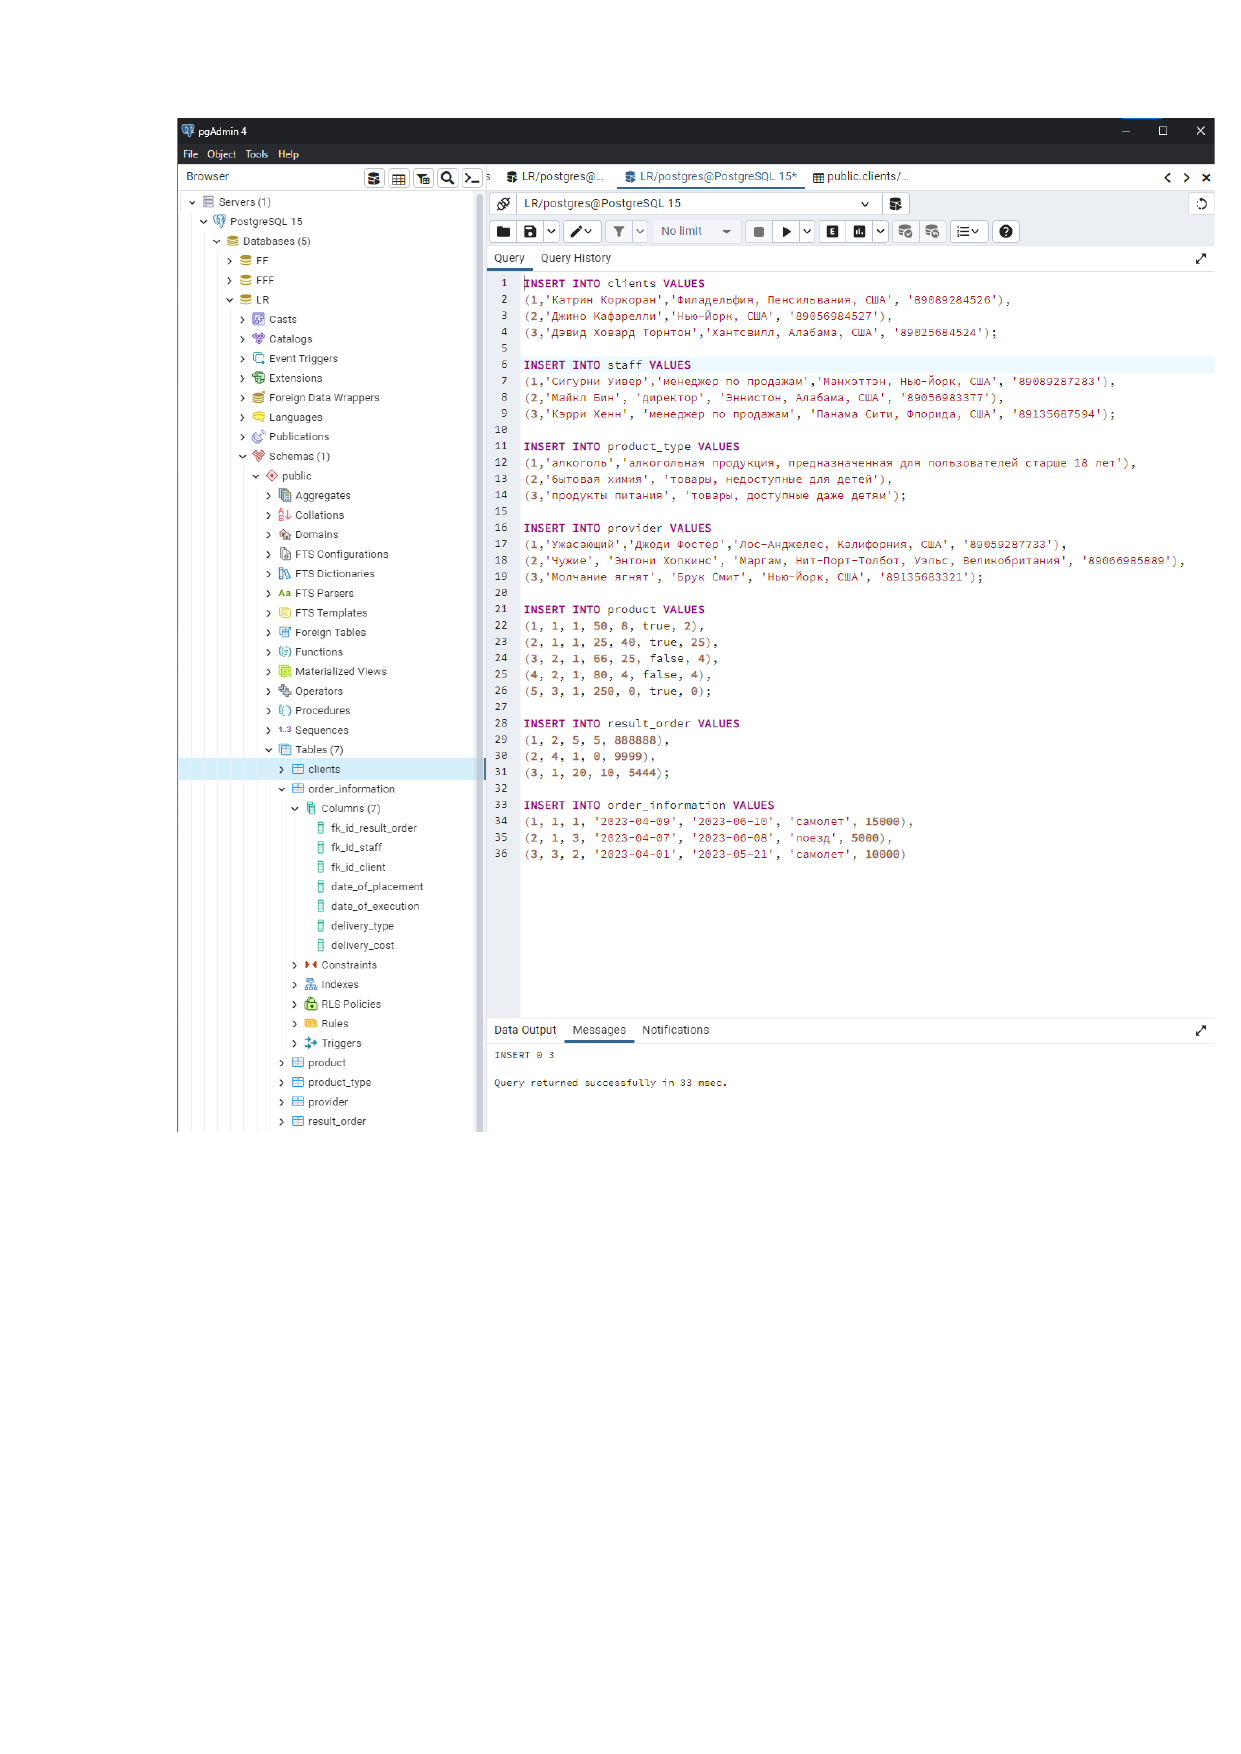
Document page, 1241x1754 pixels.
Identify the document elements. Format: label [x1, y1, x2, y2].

picture [177, 118, 1215, 1132]
